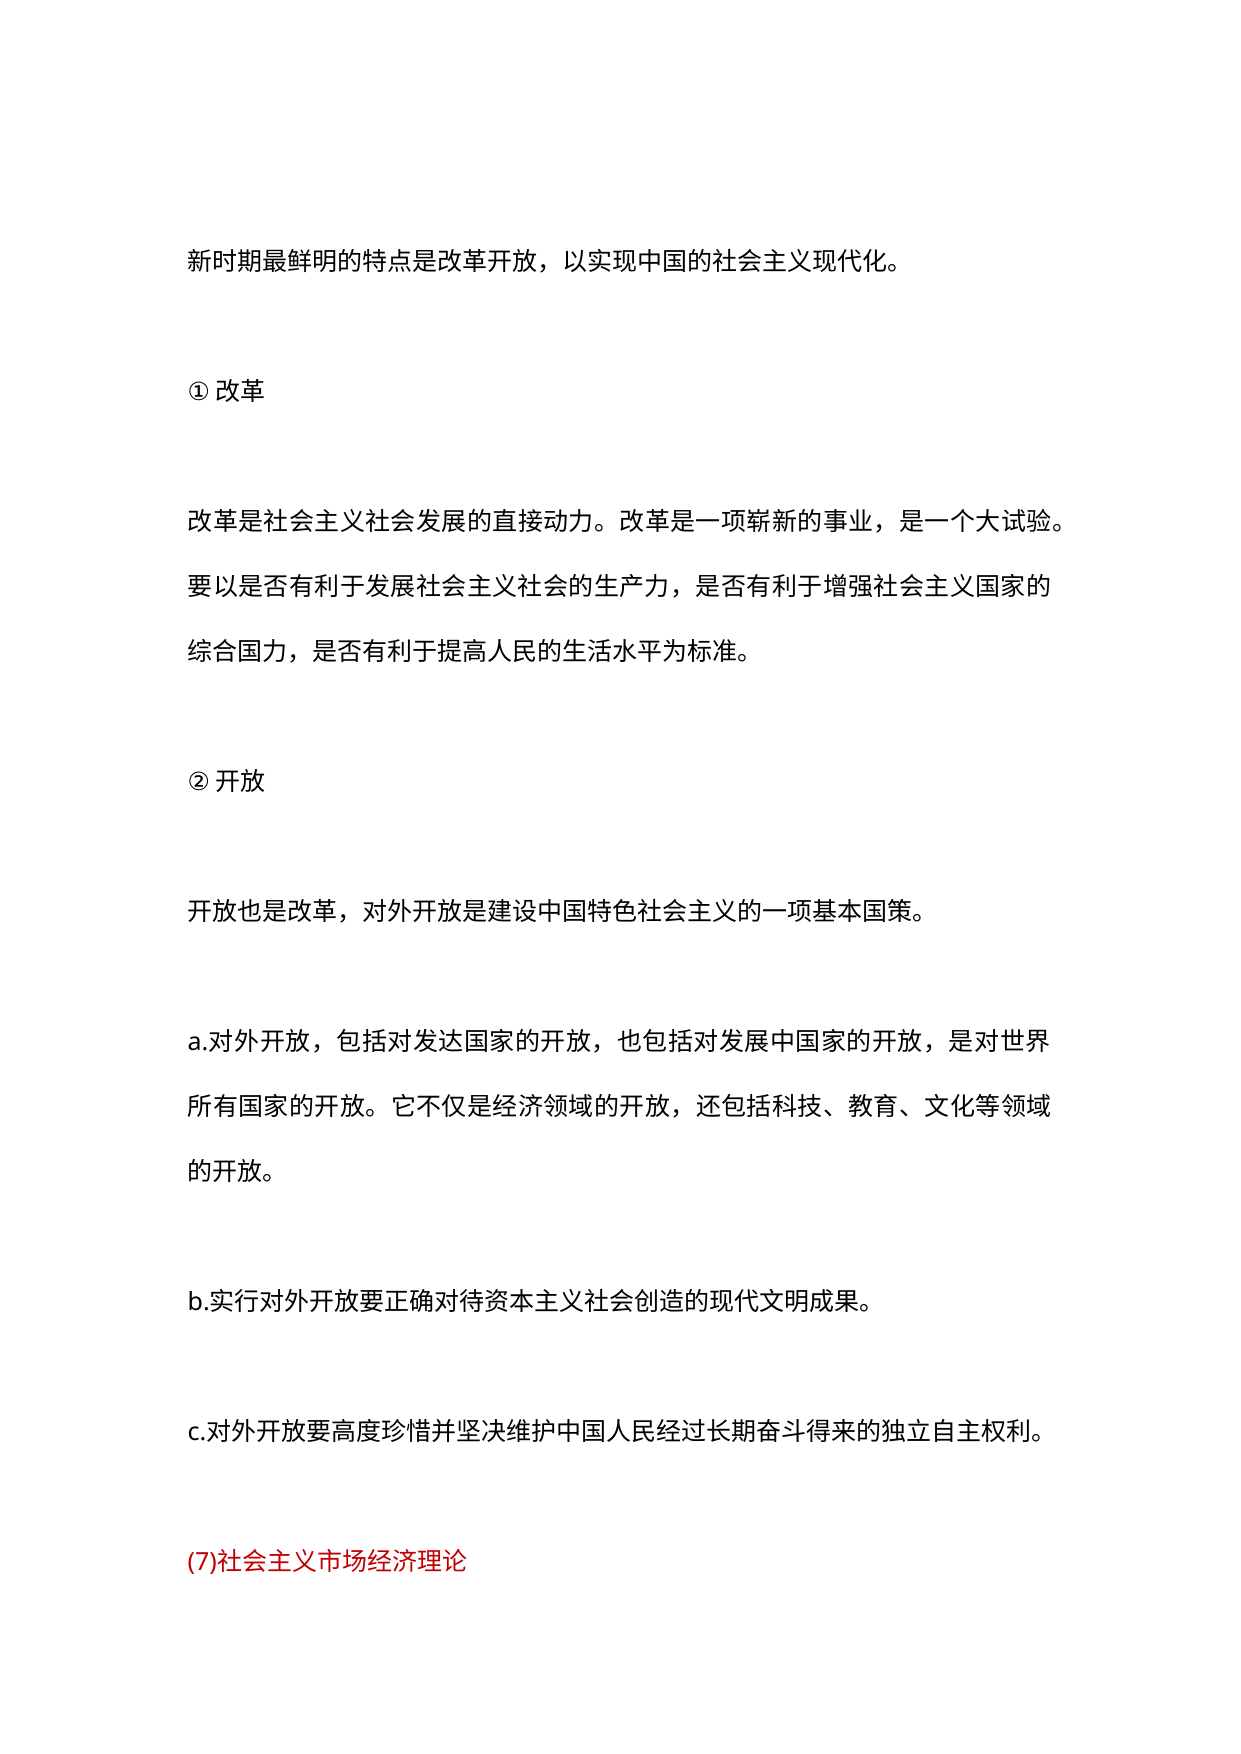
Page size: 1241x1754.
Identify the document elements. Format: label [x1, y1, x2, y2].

text [187, 162, 1053, 1592]
